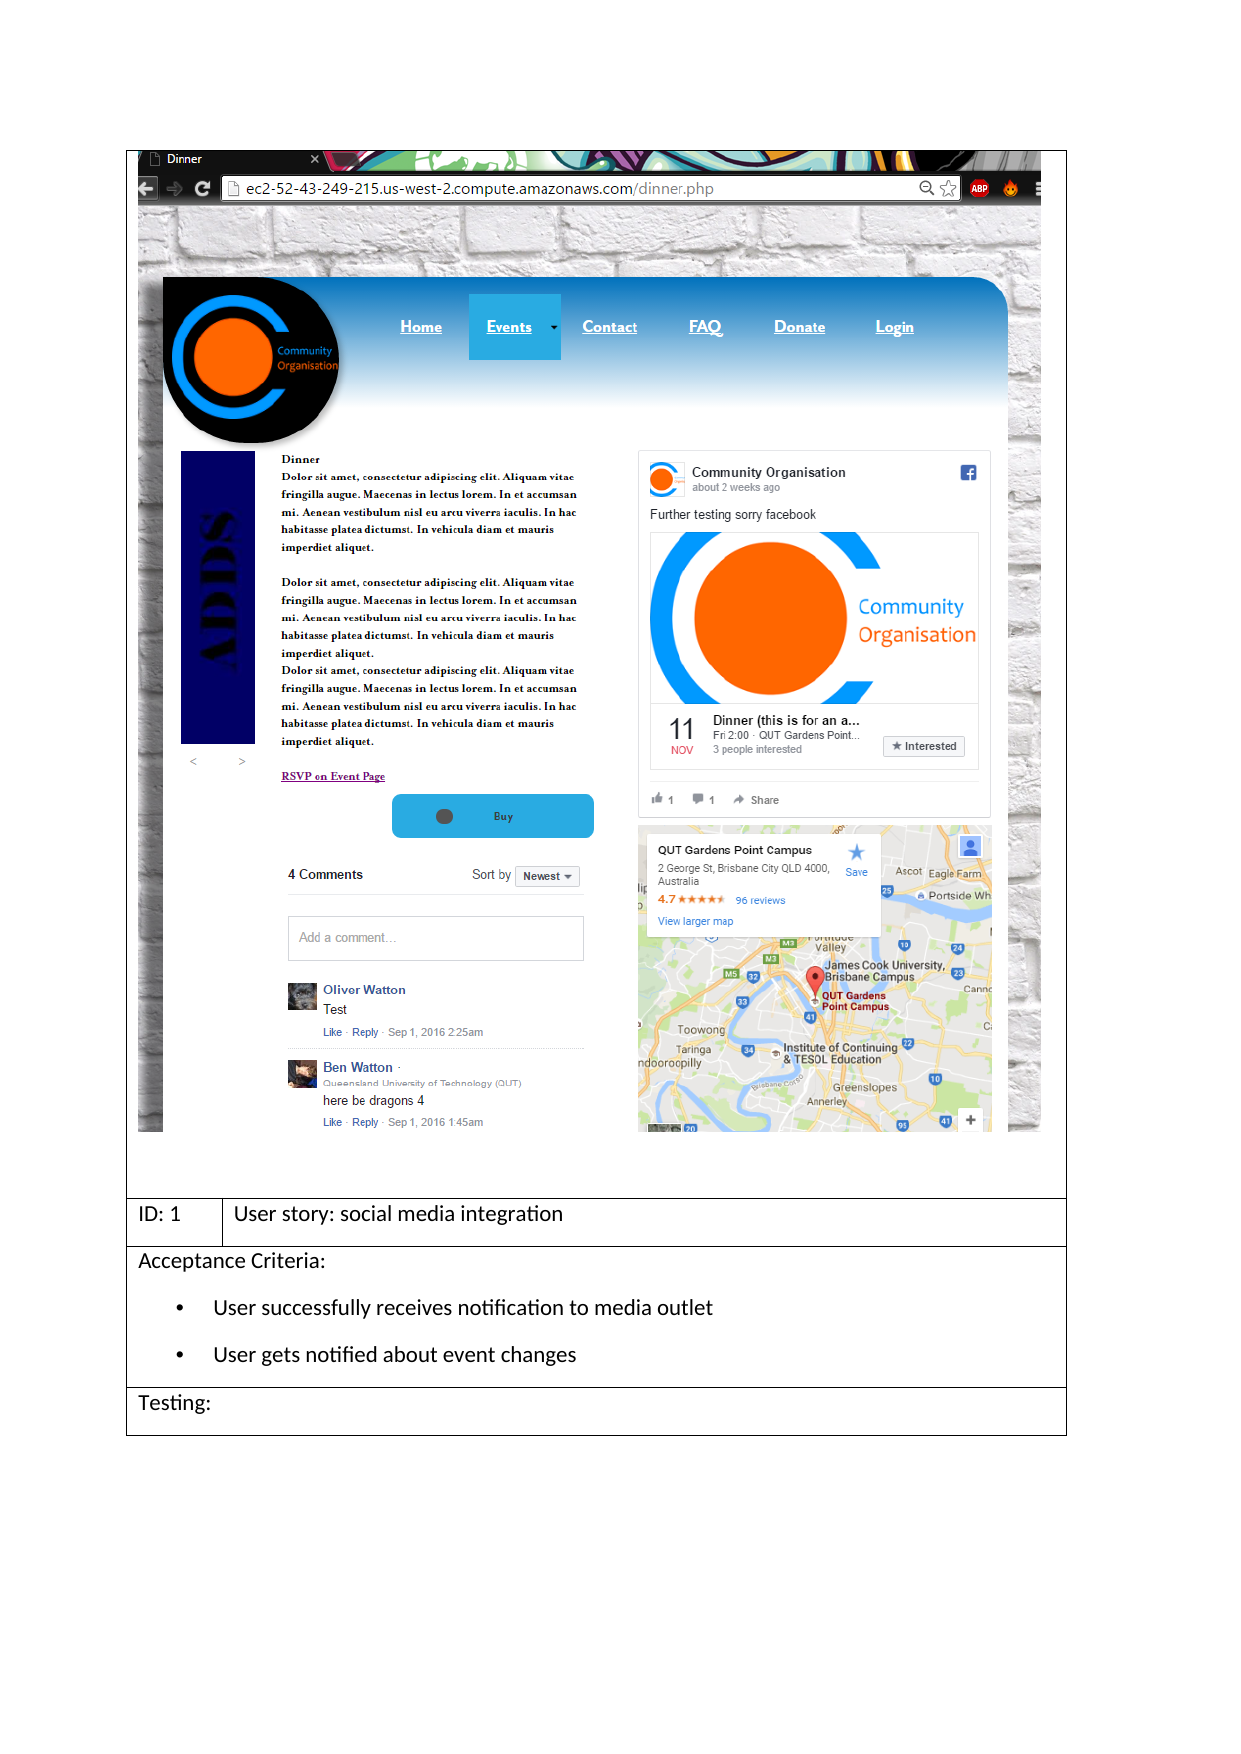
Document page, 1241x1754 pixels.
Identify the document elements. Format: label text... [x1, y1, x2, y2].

table_cell Testing: Address: http://ec2-52-43-249-215.us-west-2.compute.amazonaws.com/ Home page. Change to events page [127, 151, 1066, 1198]
table_cell Acceptance Criteria: User successfully receives notification to media outlet User gets notified about event changes [127, 1247, 1066, 1387]
picture [138, 151, 1041, 1132]
table_cell ID: 1 [127, 1199, 222, 1246]
table_cell Testing: [127, 1388, 1066, 1435]
table_cell User story: social media integration [223, 1199, 1066, 1246]
